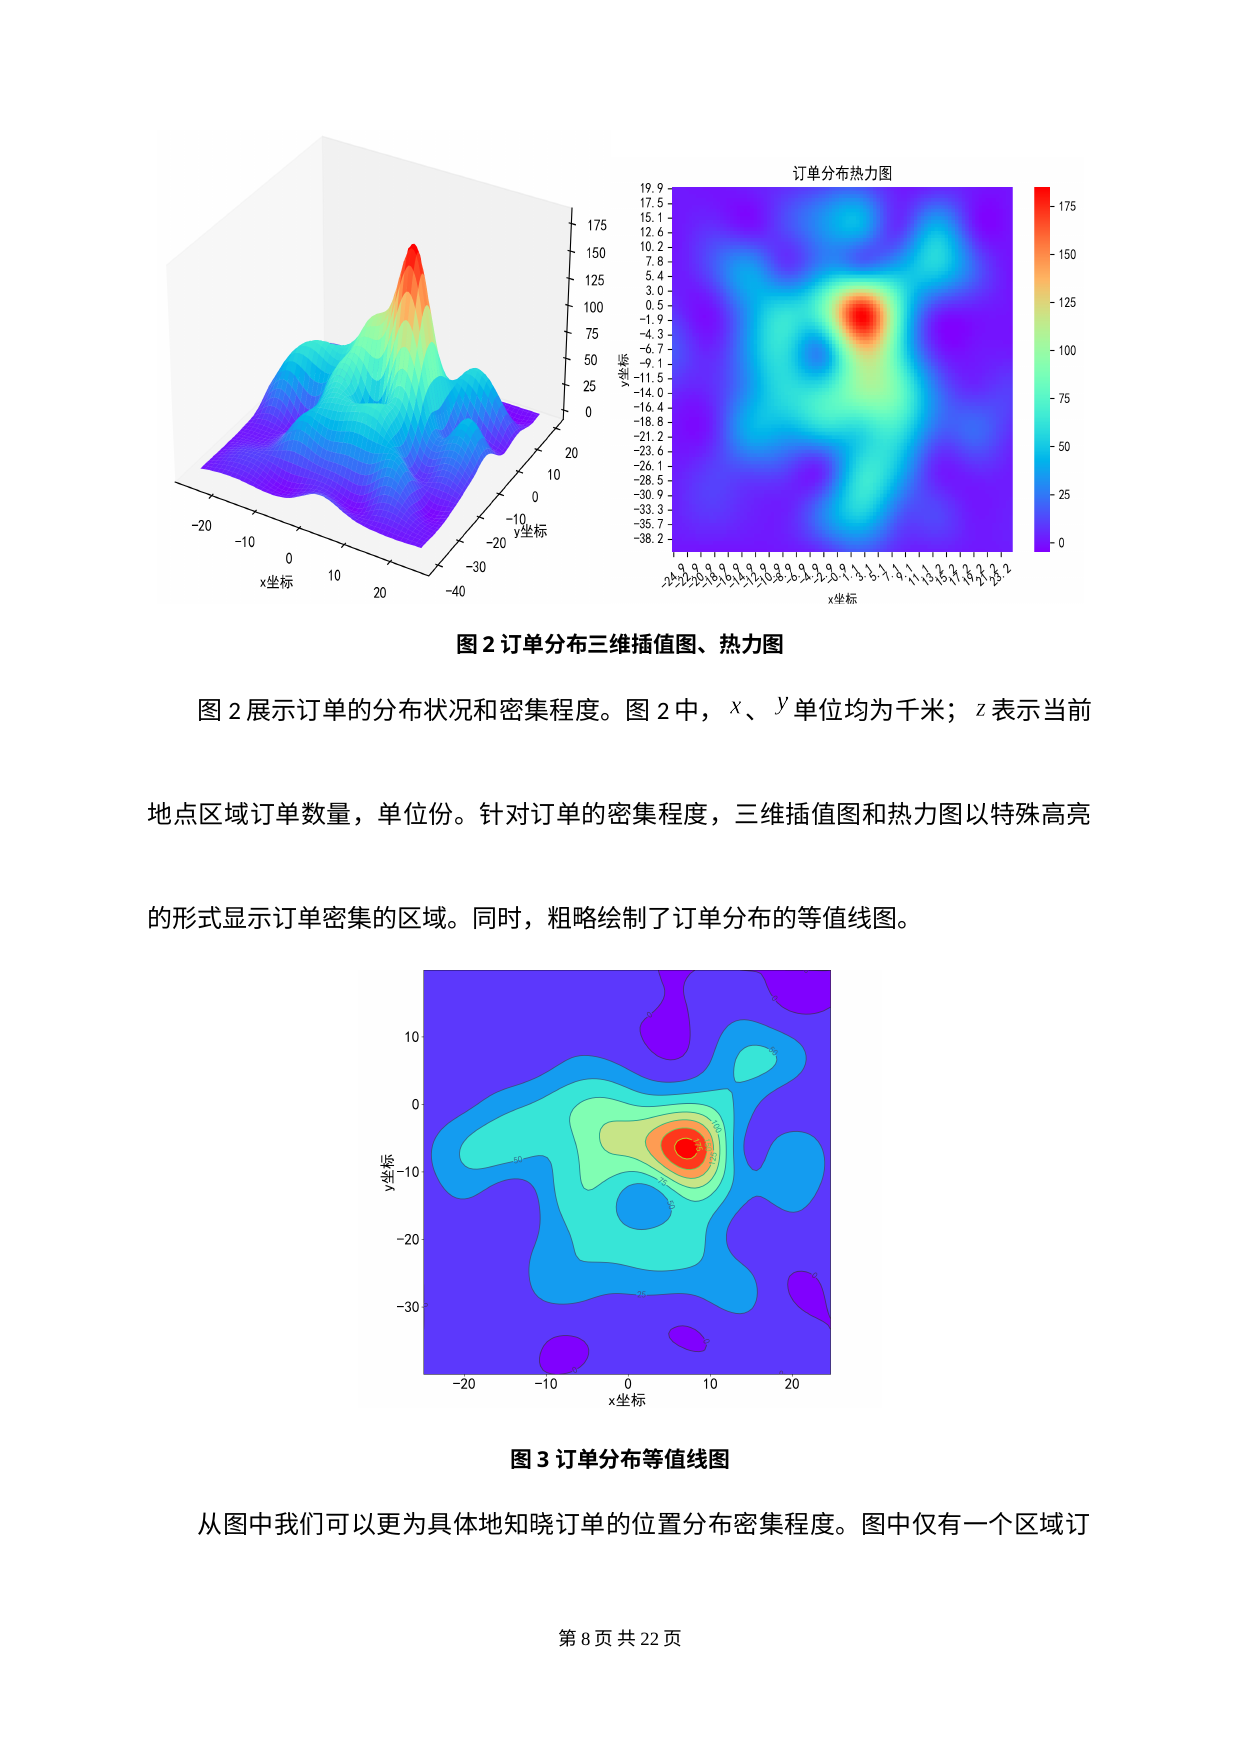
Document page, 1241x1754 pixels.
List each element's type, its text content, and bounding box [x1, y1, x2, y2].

text 图3 订单分布等值线图 [148, 1442, 1092, 1474]
picture [156, 130, 1084, 604]
picture [358, 970, 883, 1408]
text 图2展示订单的分布状况和密集程度。图2中，、单位均为千米；表示当前地点区域订单数量，单位份。针对订单的密集程度，三维插值图和热力图以特殊高亮的形式显示订单密集的区域。同时，粗略绘制了订单分布的等值线图。 [148, 676, 1092, 949]
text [148, 1490, 1092, 1555]
text 图2 订单分布三维插值图、热力图 [148, 627, 1092, 659]
